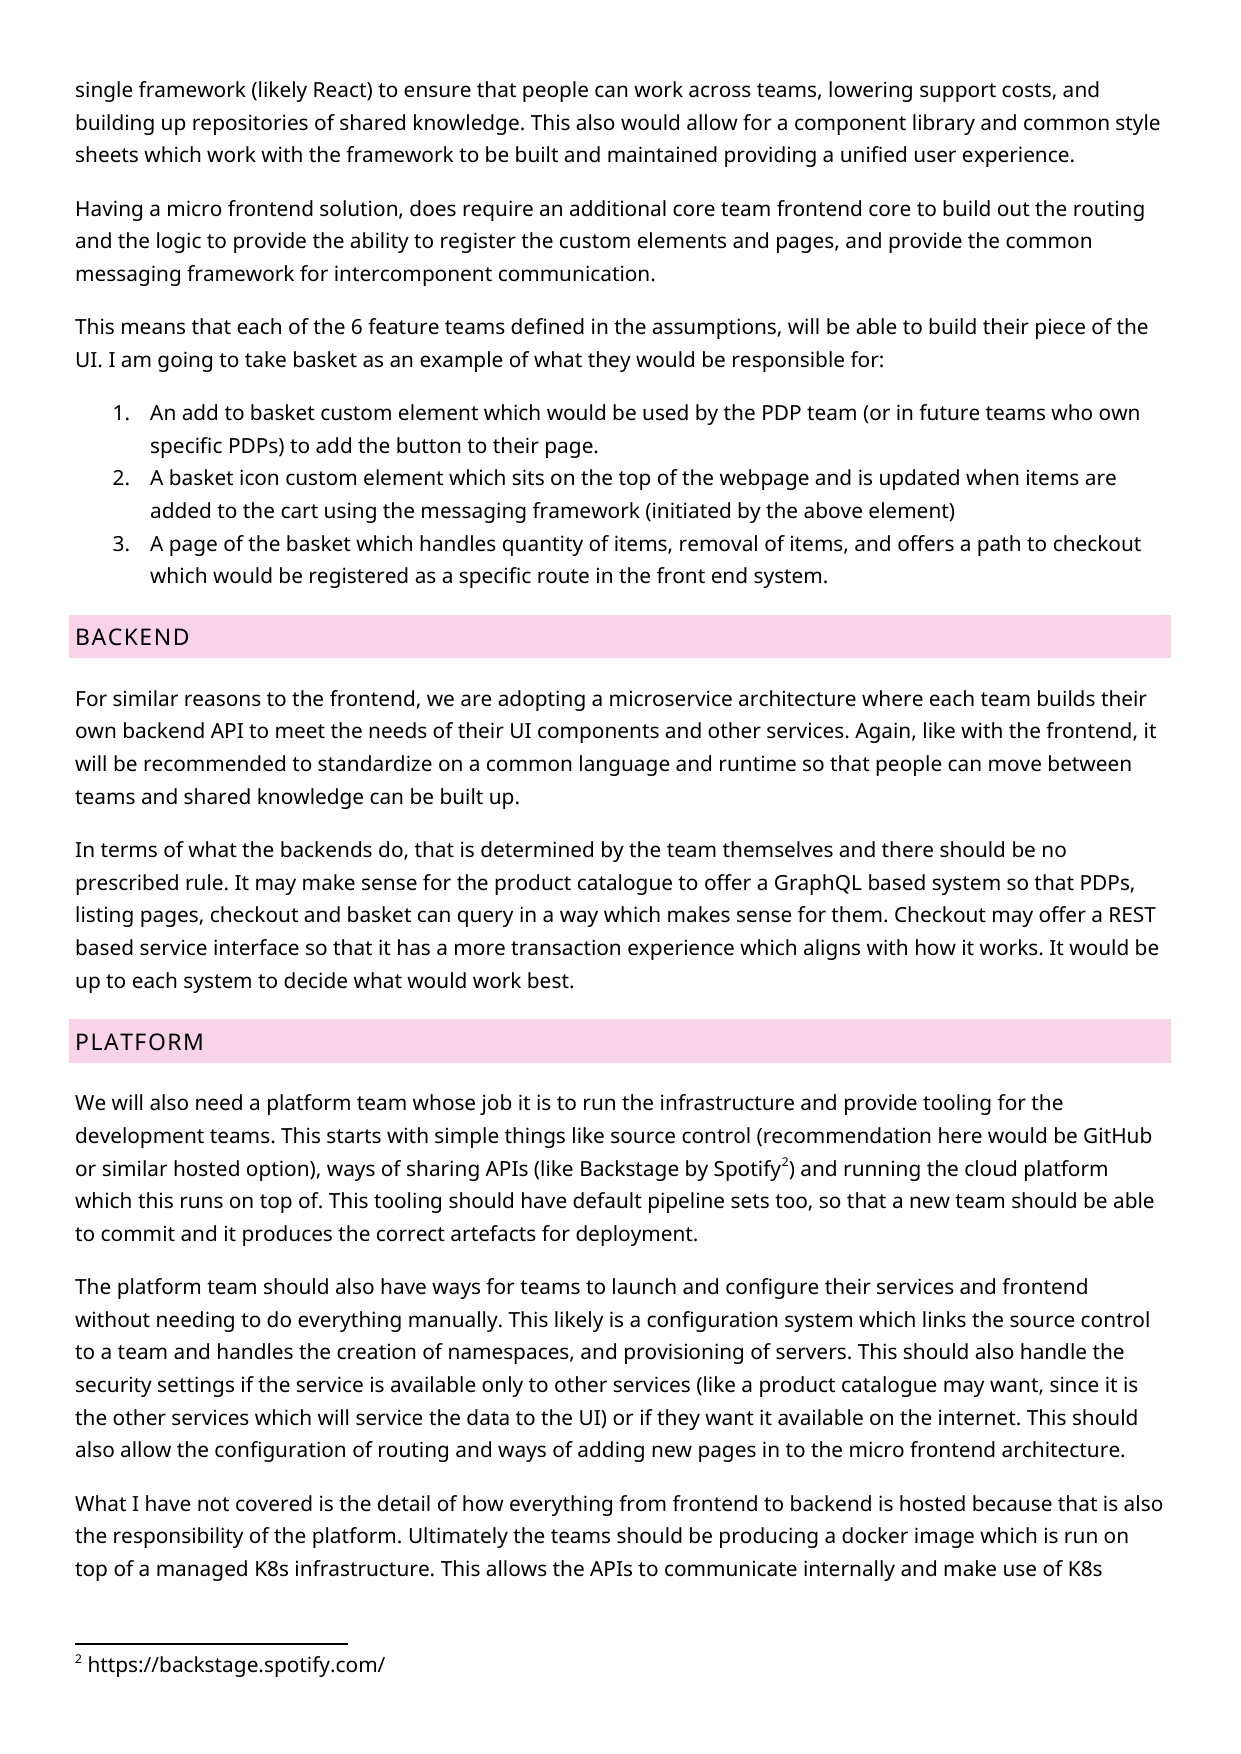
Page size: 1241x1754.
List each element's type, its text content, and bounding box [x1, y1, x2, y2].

list A page of the basket which handles quantity of items, removal of items, and offers a path to checkout which would be registered as a specific route in the front end system. [112, 529, 1165, 590]
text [75, 1489, 1165, 1582]
text In terms of what the backends do, that is determined by the team themselves and there should be no prescribed rule. It may make sense for the product catalogue to offer a GraphQL based system so that PDPs, listing pages, checkout and basket can query in a way which makes sense for them. Checkout may offer a REST based service interface so that it has a more transaction experience which aligns with how it works. It would be up to each system to decide what would work best. [75, 835, 1165, 994]
text This means that each of the 6 feature teams defined in the assumptions, will be able to build their piece of the UI. I am going to take basket as an example of what they would be responsible for: [75, 312, 1165, 373]
text The platform team should also have ways for teams to launch and configure their services and frontend without needing to do everything manually. This likely is a configuration system which links the source control to a team and handles the creation of namespaces, and provisioning of servers. This should also handle the security settings if the service is available only to other services (like a product catalogue may want, since it is the other services which will service the data to the UI) or if they want it available on the internet. This should also allow the configuration of routing and ways of adding new pages in to the micro frontend architecture. [75, 1272, 1165, 1464]
subtitle Backend [75, 621, 1165, 652]
text For similar reasons to the frontend, we are adopting a microservice architecture where each team builds their own backend API to meet the needs of their UI components and other services. Again, like with the frontend, it will be recommended to standardize on a common language and runtime so that people can move between teams and shared knowledge can be built up. [75, 684, 1165, 810]
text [75, 75, 1165, 169]
list A basket icon custom element which sits on the top of the webpage and is updated when items are added to the cart using the messaging framework (initiated by the above element) [112, 463, 1165, 524]
subtitle Platform [75, 1025, 1165, 1057]
list An add to basket custom element which would be used by the PDP team (or in future teams who own specific PDPs) to add the button to their page. [112, 398, 1165, 459]
text We will also need a platform team whose job it is to run the infrastructure and provide tooling for the development teams. This starts with simple things like source control (recommendation here would be GitHub or similar hosted option), ways of sharing APIs (like Backstage by Spotify) and running the cloud platform which this runs on top of. This tooling should have default pipeline sets too, so that a new team should be able to commit and it produces the correct artefacts for deployment. [75, 1088, 1165, 1247]
text Having a micro frontend solution, does require an additional core team frontend core to build out the routing and the logic to provide the ability to register the custom elements and pages, and provide the common messaging framework for intercomponent communication. [75, 194, 1165, 287]
